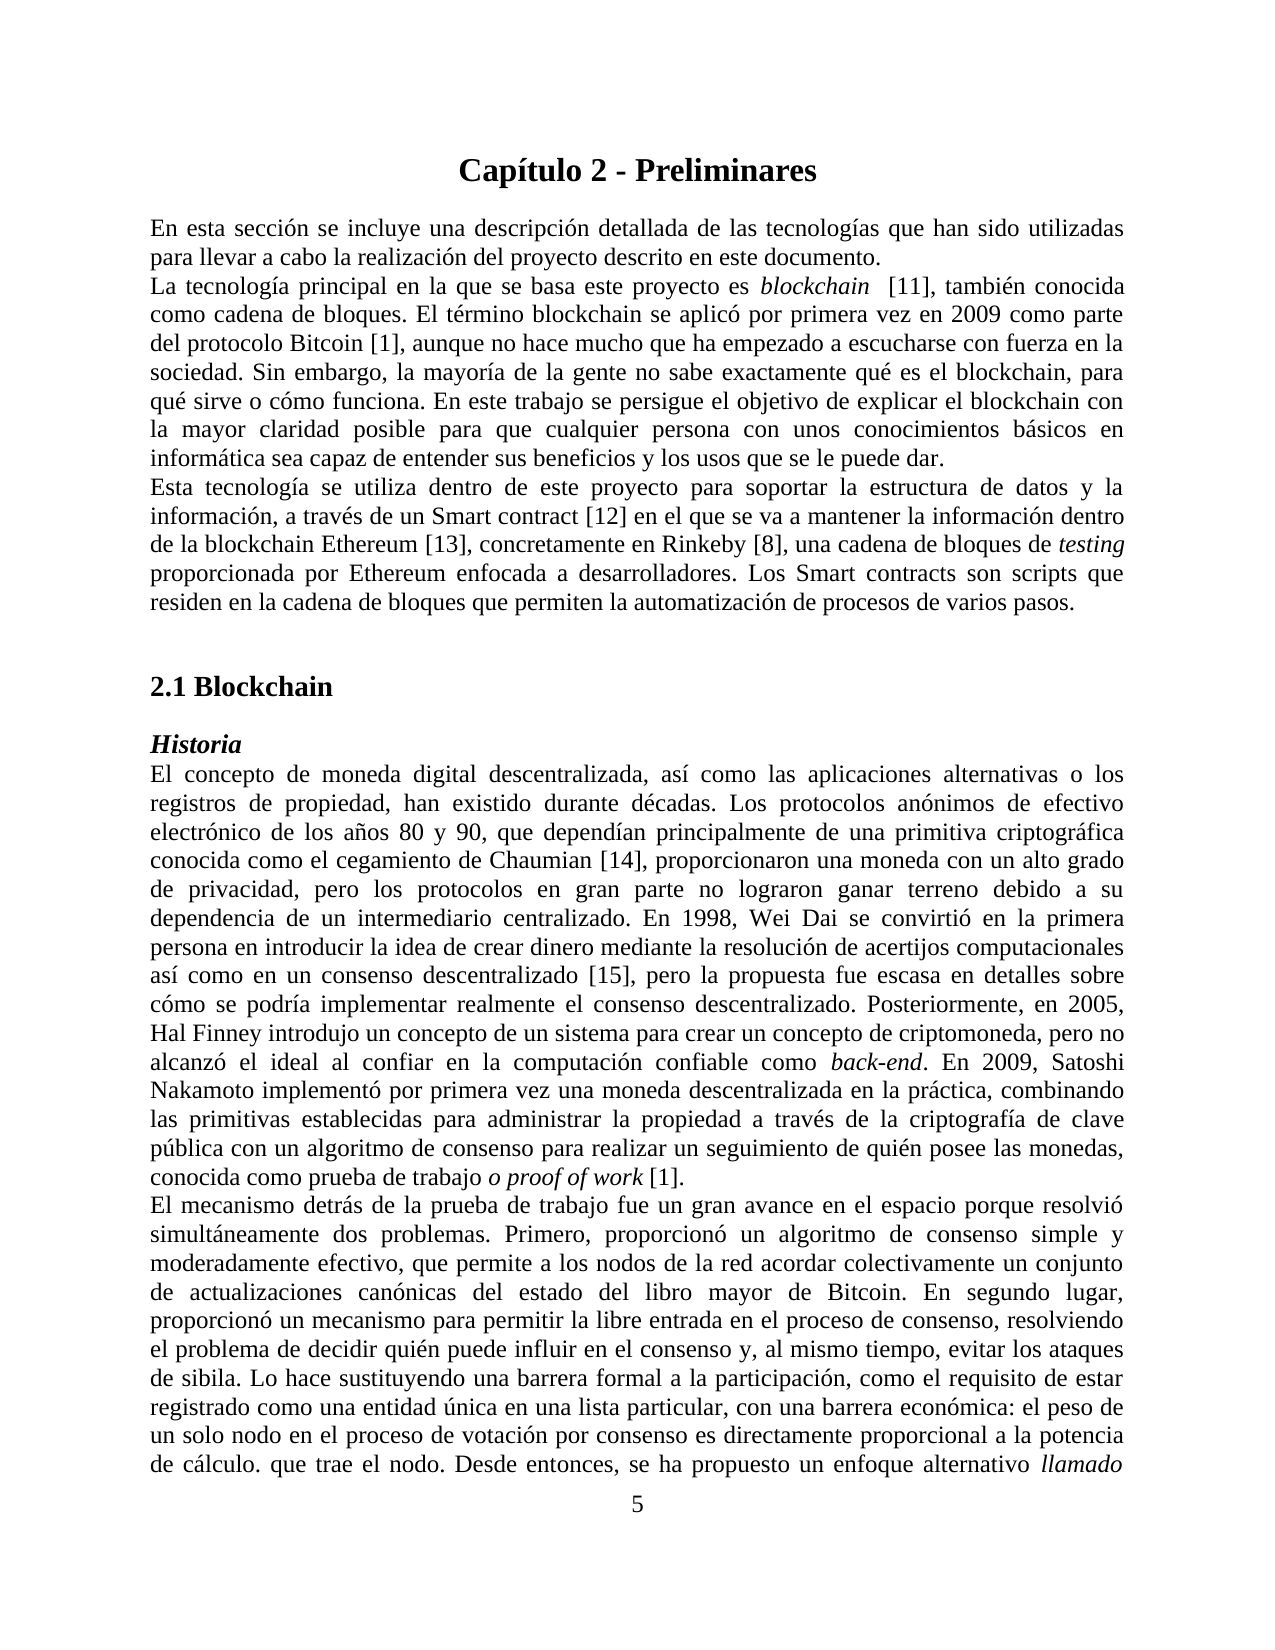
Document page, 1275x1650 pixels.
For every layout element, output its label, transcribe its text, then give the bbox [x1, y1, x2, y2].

subtitle Blockchain [150, 669, 1125, 703]
text La tecnología principal en la que se basa este proyecto es blockchain [11], también conocida como cadena de bloques. El término blockchain se aplicó por primera vez en 2009 como parte del protocolo Bitcoin [1], aunque no hace mucho que ha empezado a escucharse con fuerza en la sociedad. Sin embargo, la mayoría de la gente no sabe exactamente qué es el blockchain, para qué sirve o cómo funciona. En este trabajo se persigue el objetivo de explicar el blockchain con la mayor claridad posible para que cualquier persona con unos conocimientos básicos en informática sea capaz de entender sus beneficios y los usos que se le puede dar. [150, 271, 1125, 472]
text El concepto de moneda digital descentralizada, así como las aplicaciones alternativas o los registros de propiedad, han existido durante décadas. Los protocolos anónimos de efectivo electrónico de los años 80 y 90, que dependían principalmente de una primitiva criptográfica conocida como el cegamiento de Chaumian [14], proporcionaron una moneda con un alto grado de privacidad, pero los protocolos en gran parte no lograron ganar terreno debido a su dependencia de un intermediario centralizado. En 1998, Wei Dai se convirtió en la primera persona en introducir la idea de crear dinero mediante la resolución de acertijos computacionales así como en un consenso descentralizado [15], pero la propuesta fue escasa en detalles sobre cómo se podría implementar realmente el consenso descentralizado. Posteriormente, en 2005, Hal Finney introdujo un concepto de un sistema para crear un concepto de criptomoneda, pero no alcanzó el ideal al confiar en la computación confiable como back-end. En 2009, Satoshi Nakamoto implementó por primera vez una moneda descentralizada en la práctica, combinando las primitivas establecidas para administrar la propiedad a través de la criptografía de clave pública con un algoritmo de consenso para realizar un seguimiento de quién posee las monedas, conocida como prueba de trabajo o proof of work [1]. [150, 759, 1125, 1191]
subtitle Preliminares [150, 150, 1125, 188]
text Esta tecnología se utiliza dentro de este proyecto para soportar la estructura de datos y la información, a través de un Smart contract [12] en el que se va a mantener la información dentro de la blockchain Ethereum [13], concretamente en Rinkeby [8], una cadena de bloques de testing proporcionada por Ethereum enfocada a desarrolladores. Los Smart contracts son scripts que residen en la cadena de bloques que permiten la automatización de procesos de varios pasos. [150, 472, 1125, 616]
text En esta sección se incluye una descripción detallada de las tecnologías que han sido utilizadas para llevar a cabo la realización del proyecto descrito en este documento. [150, 213, 1125, 271]
subtitle Historia [150, 728, 1125, 759]
